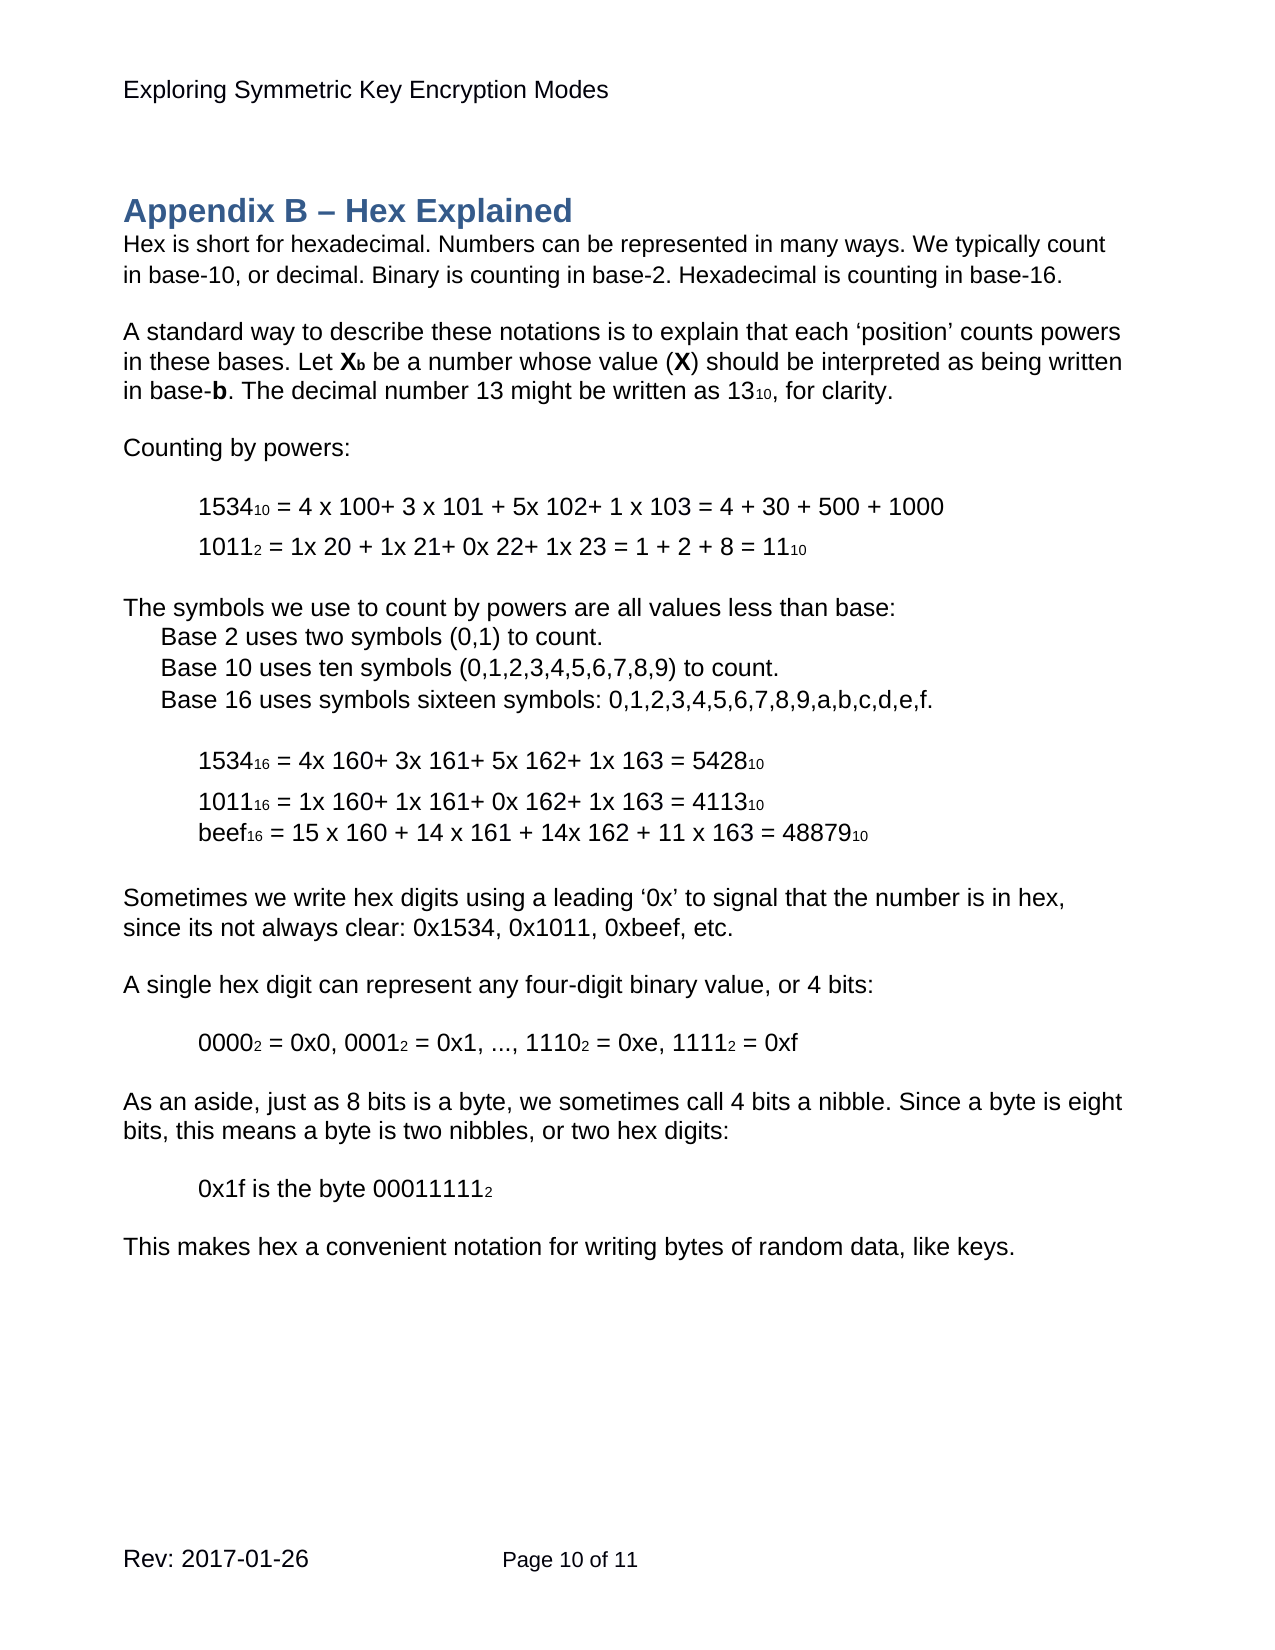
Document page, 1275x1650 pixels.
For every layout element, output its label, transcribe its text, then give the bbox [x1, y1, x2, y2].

text This makes hex a convenient notation for writing bytes of random data, like keys. [123, 1232, 1152, 1261]
text Base 16 uses symbols sixteen symbols: 0,1,2,3,4,5,6,7,8,9,a,b,c,d,e,f. [160, 685, 1152, 714]
text A single hex digit can represent any four-digit binary value, or 4 bits: [123, 970, 1152, 999]
text Counting by powers: [123, 433, 1152, 462]
text Base 10 uses ten symbols (0,1,2,3,4,5,6,7,8,9) to count. [160, 653, 1152, 682]
text 153410 = 4 x 100+ 3 x 101 + 5x 102+ 1 x 103 = 4 + 30 + 500 + 1000 [198, 492, 1152, 520]
text 101116 = 1x 160+ 1x 161+ 0x 162+ 1x 163 = 411310 [198, 787, 1152, 815]
text 00002 = 0x0, 00012 = 0x1, ..., 11102 = 0xe, 11112 = 0xf [198, 1028, 1152, 1057]
text Base 2 uses two symbols (0,1) to count. [160, 622, 1152, 651]
text A standard way to describe these notations is to explain that each ‘position’ counts powers in these bases. Let Xb be a number whose value (X) should be interpreted as being written in base-b. The decimal number 13 might be written as 1310, for clarity. [123, 317, 1139, 404]
text Hex is short for hexadecimal. Numbers can be represented in many ways. We typically count in base-10, or decimal. Binary is counting in base-2. Hexadecimal is counting in base-16. [123, 230, 1125, 288]
text Rev: 2017-01-26 Page 10 of 11 [123, 1544, 1152, 1573]
text Sometimes we write hex digits using a leading ‘0x’ to signal that the number is in hex, since its not always clear: 0x1534, 0x1011, 0xbeef, etc. [123, 883, 1119, 941]
text Appendix B – Hex Explained [123, 191, 1152, 229]
text As an aside, just as 8 bits is a byte, we sometimes call 4 bits a nibble. Since a byte is eight bits, this means a byte is two nibbles, or two hex digits: [123, 1087, 1152, 1145]
text beef16 = 15 x 160 + 14 x 161 + 14x 162 + 11 x 163 = 4887910 [198, 818, 1152, 846]
text The symbols we use to count by powers are all values less than base: [123, 593, 1152, 621]
text Exploring Symmetric Key Encryption Modes [123, 75, 1152, 104]
text 153416 = 4x 160+ 3x 161+ 5x 162+ 1x 163 = 542810 [198, 746, 1152, 774]
text 10112 = 1x 20 + 1x 21+ 0x 22+ 1x 23 = 1 + 2 + 8 = 1110 [198, 532, 1152, 561]
text 0x1f is the byte 000111112 [198, 1174, 1152, 1203]
